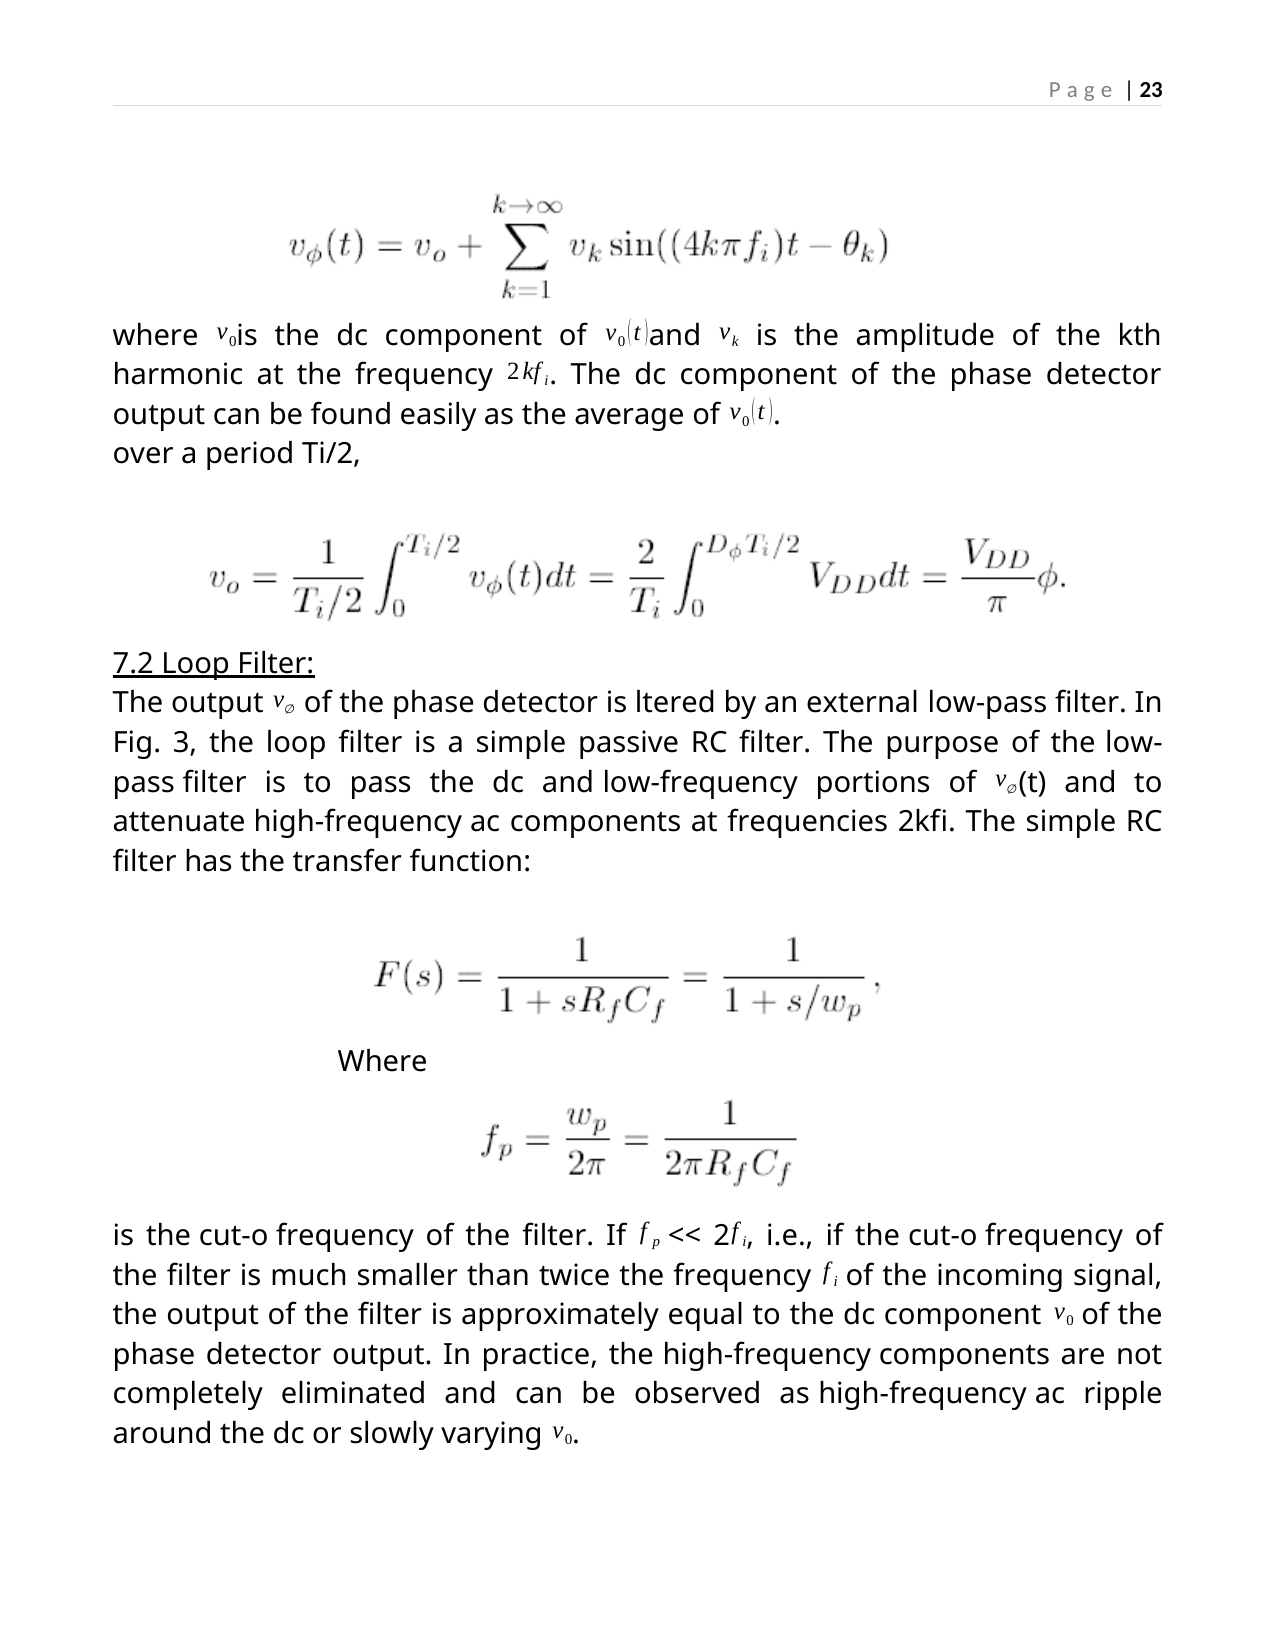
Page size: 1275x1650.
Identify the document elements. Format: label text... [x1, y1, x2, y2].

picture [262, 181, 893, 314]
text over a period Ti/2, [112, 433, 1162, 472]
picture [337, 919, 918, 1040]
text Where [262, 1040, 1162, 1080]
text is the cut-o frequency of the filter. If << 2, i.e., if the cut-o frequency of the filter is much smaller than twice the frequency of the incoming signal, the output of the filter is approximately equal to the dc component of the phase detector output. In practice, the high-frequency components are not completely eliminated and can be observed as high-frequency ac ripple around the dc or slowly varying . [112, 1214, 1162, 1452]
picture [444, 1079, 825, 1200]
text where is the dc component of and is the amplitude of the kth harmonic at the frequency . The dc component of the phase detector output can be found easily as the average of . [112, 314, 1162, 433]
picture [187, 512, 1100, 642]
text The output of the phase detector is ltered by an external low-pass filter. In Fig. 3, the loop filter is a simple passive RC filter. The purpose of the low-pass filter is to pass the dc and low-frequency portions of (t) and to attenuate high-frequency ac components at frequencies 2kfi. The simple RC filter has the transfer function: [112, 682, 1162, 880]
text 7.2 Loop Filter: [112, 642, 1162, 682]
